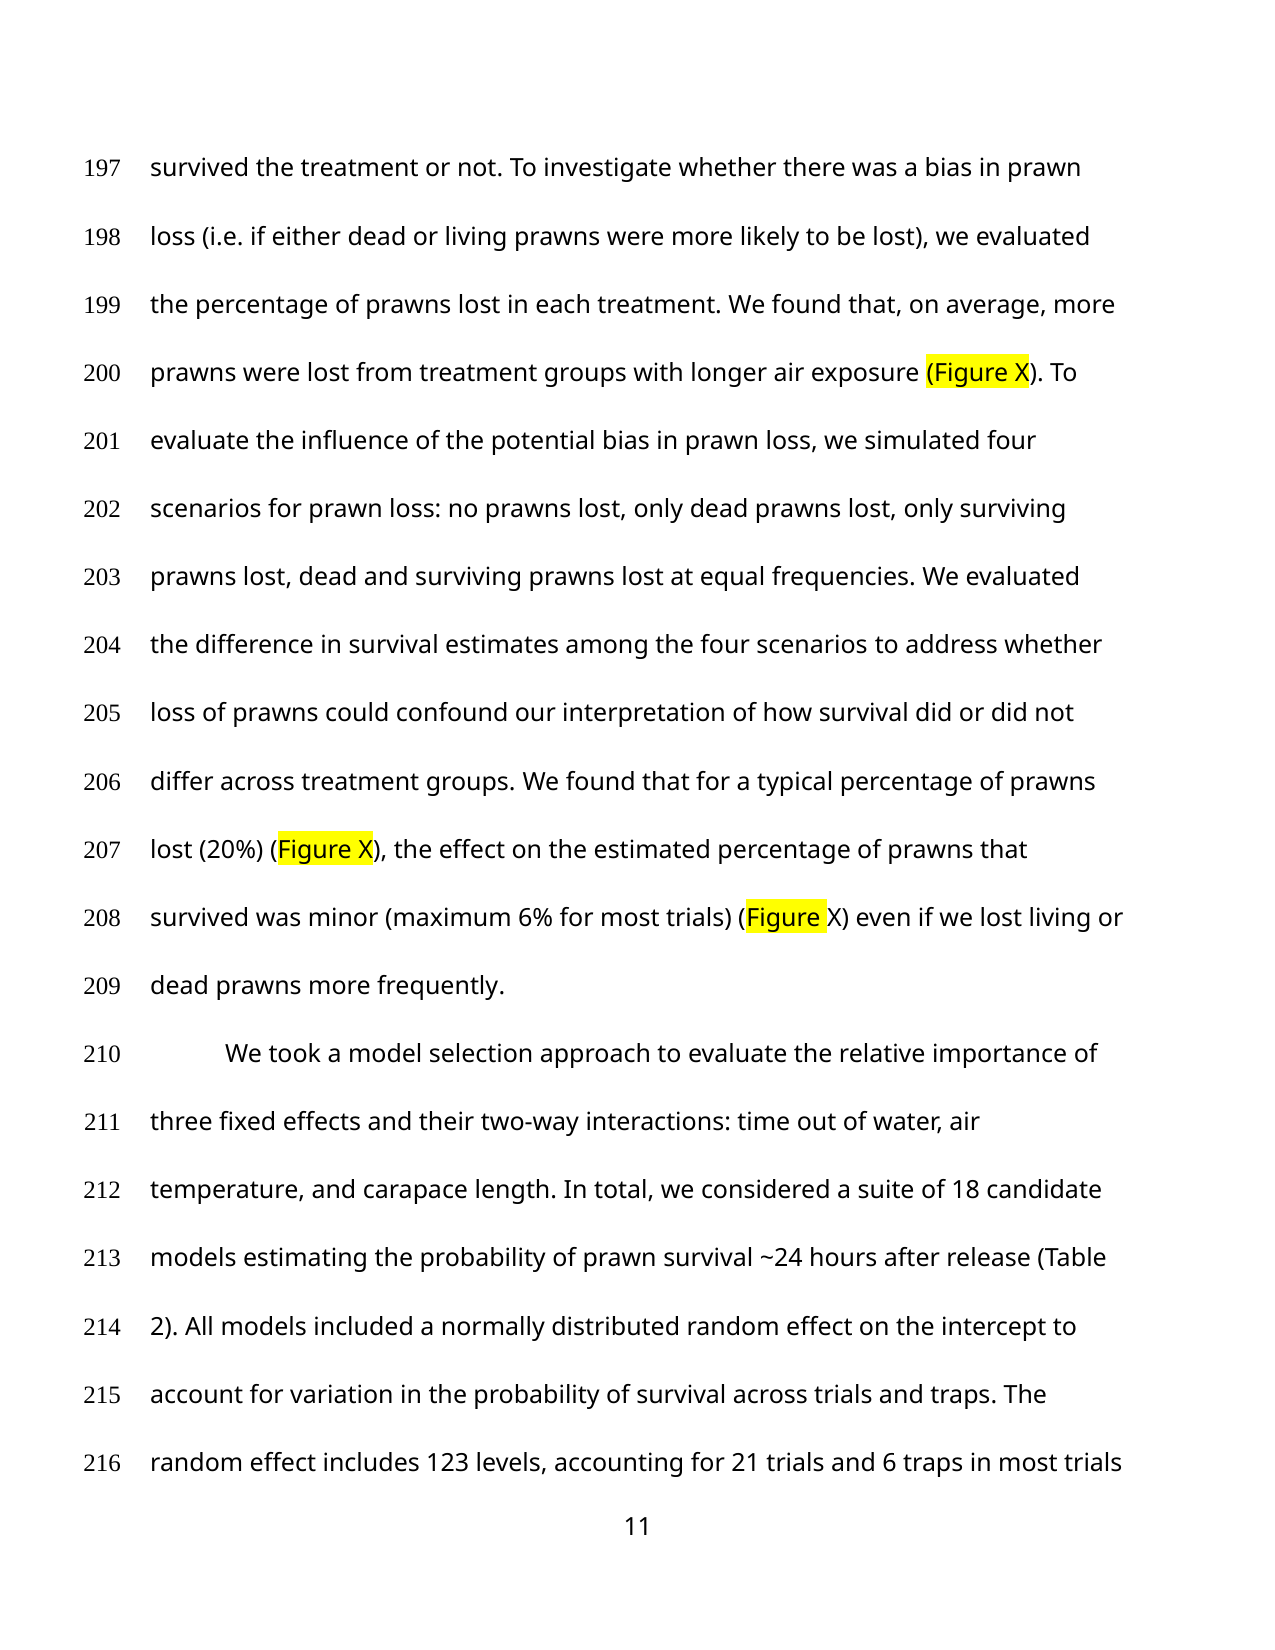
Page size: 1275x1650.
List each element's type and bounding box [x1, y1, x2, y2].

text [150, 150, 1125, 1002]
text [150, 1036, 1125, 1478]
